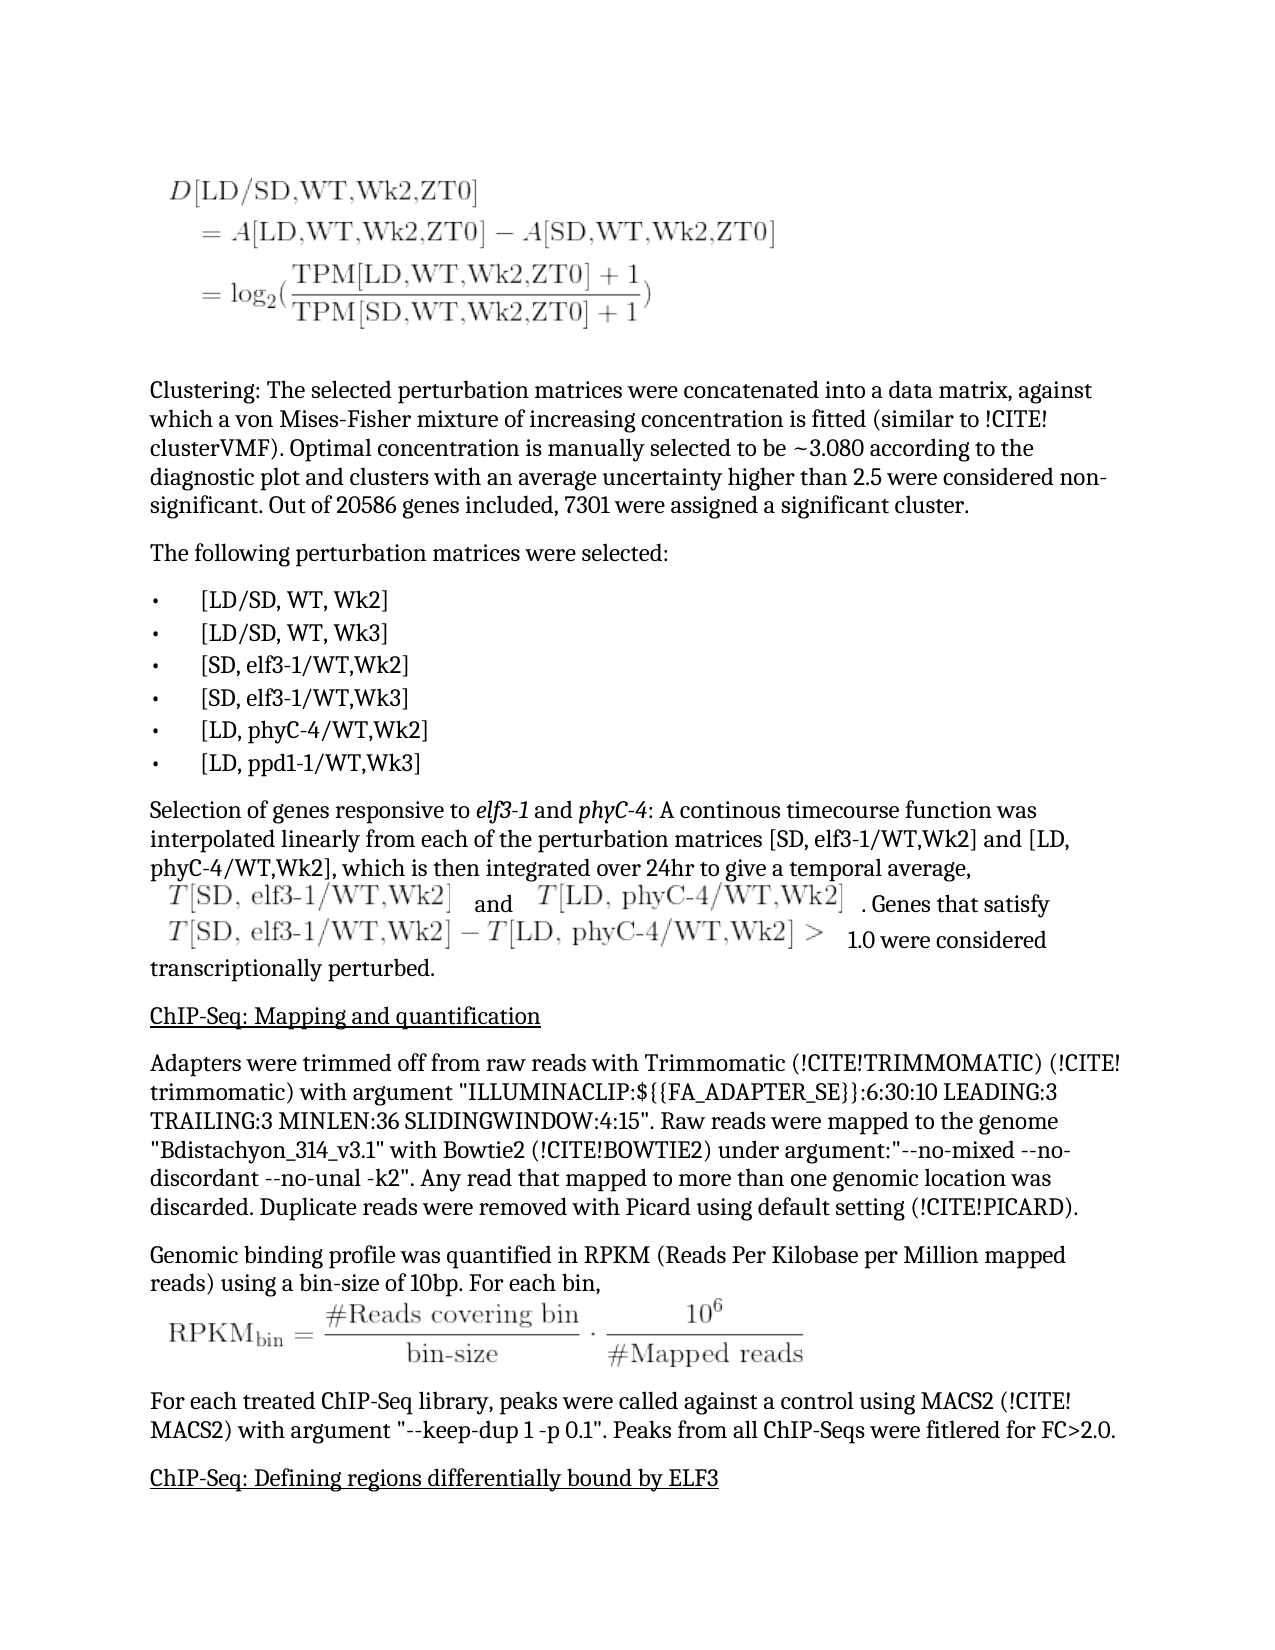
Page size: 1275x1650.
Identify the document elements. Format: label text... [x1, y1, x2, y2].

picture [537, 882, 843, 913]
text ChIP-Seq: Defining regions differentially bound by ELF3 [150, 1463, 1125, 1492]
text The following perturbation matrices were selected: [150, 539, 1125, 567]
list [LD, phyC-4/WT,Wk2] [150, 716, 1125, 745]
picture [168, 1298, 804, 1369]
text Selection of genes responsive to elf3-1 and phyC-4: A continous timecourse function was interpolated linearly from each of the perturbation matrices [SD, elf3-1/WT,Wk2] and [LD, phyC-4/WT,Wk2], which is then integrated over 24hr to give a temporal average, and . Genes that satisfy 1.0 were considered transcriptionally perturbed. [150, 796, 1125, 983]
list [LD/SD, WT, Wk3] [150, 619, 1125, 647]
list [SD, elf3-1/WT,Wk2] [150, 651, 1125, 680]
picture [168, 918, 824, 949]
picture [168, 178, 774, 329]
list [SD, elf3-1/WT,Wk3] [150, 684, 1125, 712]
list [LD, ppd1-1/WT,Wk3] [150, 749, 1125, 777]
text For each treated ChIP-Seq library, peaks were called against a control using MACS2 (!CITE!MACS2) with argument "--keep-dup 1 -p 0.1". Peaks from all ChIP-Seqs were fitlered for FC>2.0. [150, 1387, 1125, 1445]
text Clustering: The selected perturbation matrices were concatenated into a data matrix, against which a von Mises-Fisher mixture of increasing concentration is fitted (similar to !CITE!clusterVMF). Optimal concentration is manually selected to be ~3.080 according to the diagnostic plot and clusters with an average uncertainty higher than 2.5 were considered non-significant. Out of 20586 genes included, 7301 were assigned a significant cluster. [150, 376, 1125, 520]
text Adapters were trimmed off from raw reads with Trimmomatic (!CITE!TRIMMOMATIC) (!CITE!trimmomatic) with argument "ILLUMINACLIP:${{FA_ADAPTER_SE}}:6:30:10 LEADING:3 TRAILING:3 MINLEN:36 SLIDINGWINDOW:4:15". Raw reads were mapped to the genome "Bdistachyon_314_v3.1" with Bowtie2 (!CITE!BOWTIE2) under argument:"--no-mixed --no-discordant --no-unal -k2". Any read that mapped to more than one genomic location was discarded. Duplicate reads were removed with Picard using default setting (!CITE!PICARD). [150, 1049, 1125, 1222]
list [LD/SD, WT, Wk2] [150, 586, 1125, 615]
picture [168, 882, 450, 913]
text ChIP-Seq: Mapping and quantification [150, 1002, 1125, 1031]
